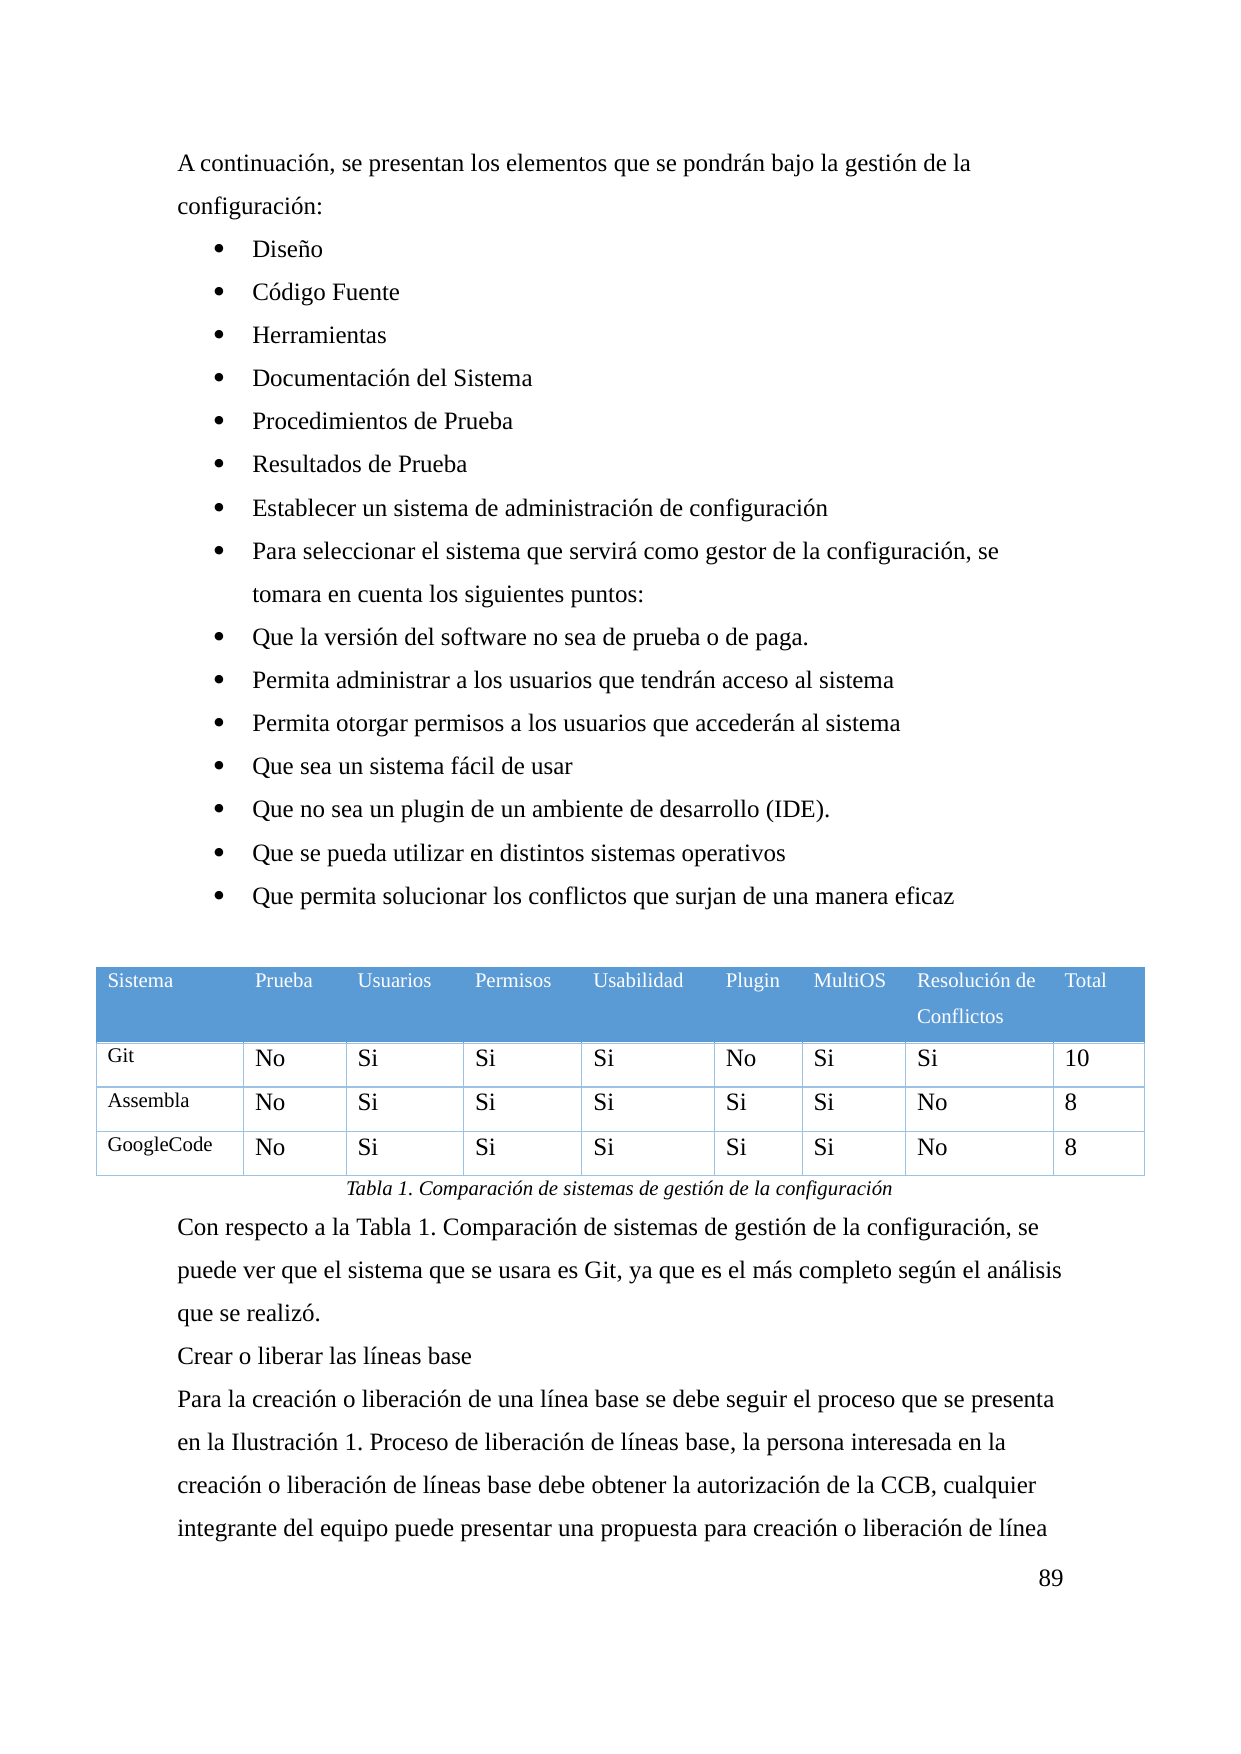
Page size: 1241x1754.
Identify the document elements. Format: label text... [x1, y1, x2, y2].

text Con respecto a la Tabla 1. Comparación de sistemas de gestión de la configuración, se puede ver que el sistema que se usara es Git, ya que es el más completo según el análisis que se realizó. [177, 1212, 1063, 1327]
list Herramientas [214, 320, 1063, 349]
table_header Sistema [97, 968, 243, 1042]
table_header Prueba [244, 968, 346, 1042]
list Procedimientos de Prueba [214, 406, 1063, 435]
table_header MultiOS [803, 968, 905, 1042]
table_cell Si [715, 1132, 802, 1174]
table_cell Si [464, 1044, 581, 1086]
table_header Resolución de Conflictos [906, 968, 1053, 1042]
table_cell Git [97, 1044, 243, 1086]
table_header Usabilidad [582, 968, 714, 1042]
list Diseño [214, 234, 1063, 263]
list Resultados de Prueba [214, 449, 1063, 478]
table_cell 8 [1054, 1132, 1144, 1174]
table_cell Si [464, 1132, 581, 1174]
list Que permita solucionar los conflictos que surjan de una manera eficaz [214, 881, 1063, 909]
text Tabla 1. Comparación de sistemas de gestión de la configuración [177, 1176, 1063, 1200]
list Que se pueda utilizar en distintos sistemas operativos [214, 838, 1063, 866]
table_cell Si [582, 1044, 714, 1086]
list Permita administrar a los usuarios que tendrán acceso al sistema [214, 665, 1063, 694]
table_header Plugin [715, 968, 802, 1042]
table_cell 10 [1054, 1044, 1144, 1086]
table_header Usuarios [347, 968, 463, 1042]
table_header Permisos [464, 968, 581, 1042]
table_cell 8 [1054, 1088, 1144, 1131]
table_cell No [906, 1132, 1053, 1174]
table_cell GoogleCode [97, 1132, 243, 1174]
list Código Fuente [214, 277, 1063, 306]
table_cell Si [803, 1088, 905, 1131]
table_cell Si [582, 1132, 714, 1174]
table_cell Si [582, 1088, 714, 1131]
table_cell Si [347, 1044, 463, 1086]
table_cell Assembla [97, 1088, 243, 1131]
table_cell No [244, 1044, 346, 1086]
list Que sea un sistema fácil de usar [214, 751, 1063, 780]
list Para seleccionar el sistema que servirá como gestor de la configuración, se tomara en cuenta los siguientes puntos: [214, 536, 1063, 608]
table_cell Si [347, 1088, 463, 1131]
table_cell Si [906, 1044, 1053, 1086]
list Establecer un sistema de administración de configuración [214, 493, 1063, 521]
table_cell No [244, 1088, 346, 1131]
text A continuación, se presentan los elementos que se pondrán bajo la gestión de la configuración: [177, 148, 1063, 219]
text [177, 1384, 1063, 1542]
table_cell No [715, 1044, 802, 1086]
list Que la versión del software no sea de prueba o de paga. [214, 622, 1063, 651]
table_cell No [244, 1132, 346, 1174]
table_cell Si [464, 1088, 581, 1131]
table_header Total [1054, 968, 1144, 1042]
table_cell Si [803, 1132, 905, 1174]
list Documentación del Sistema [214, 363, 1063, 392]
text Crear o liberar las líneas base [177, 1341, 1063, 1370]
table_cell Si [715, 1088, 802, 1131]
list Que no sea un plugin de un ambiente de desarrollo (IDE). [214, 794, 1063, 823]
table_cell Si [803, 1044, 905, 1086]
table_cell Si [347, 1132, 463, 1174]
table_cell No [906, 1088, 1053, 1131]
list Permita otorgar permisos a los usuarios que accederán al sistema [214, 708, 1063, 737]
